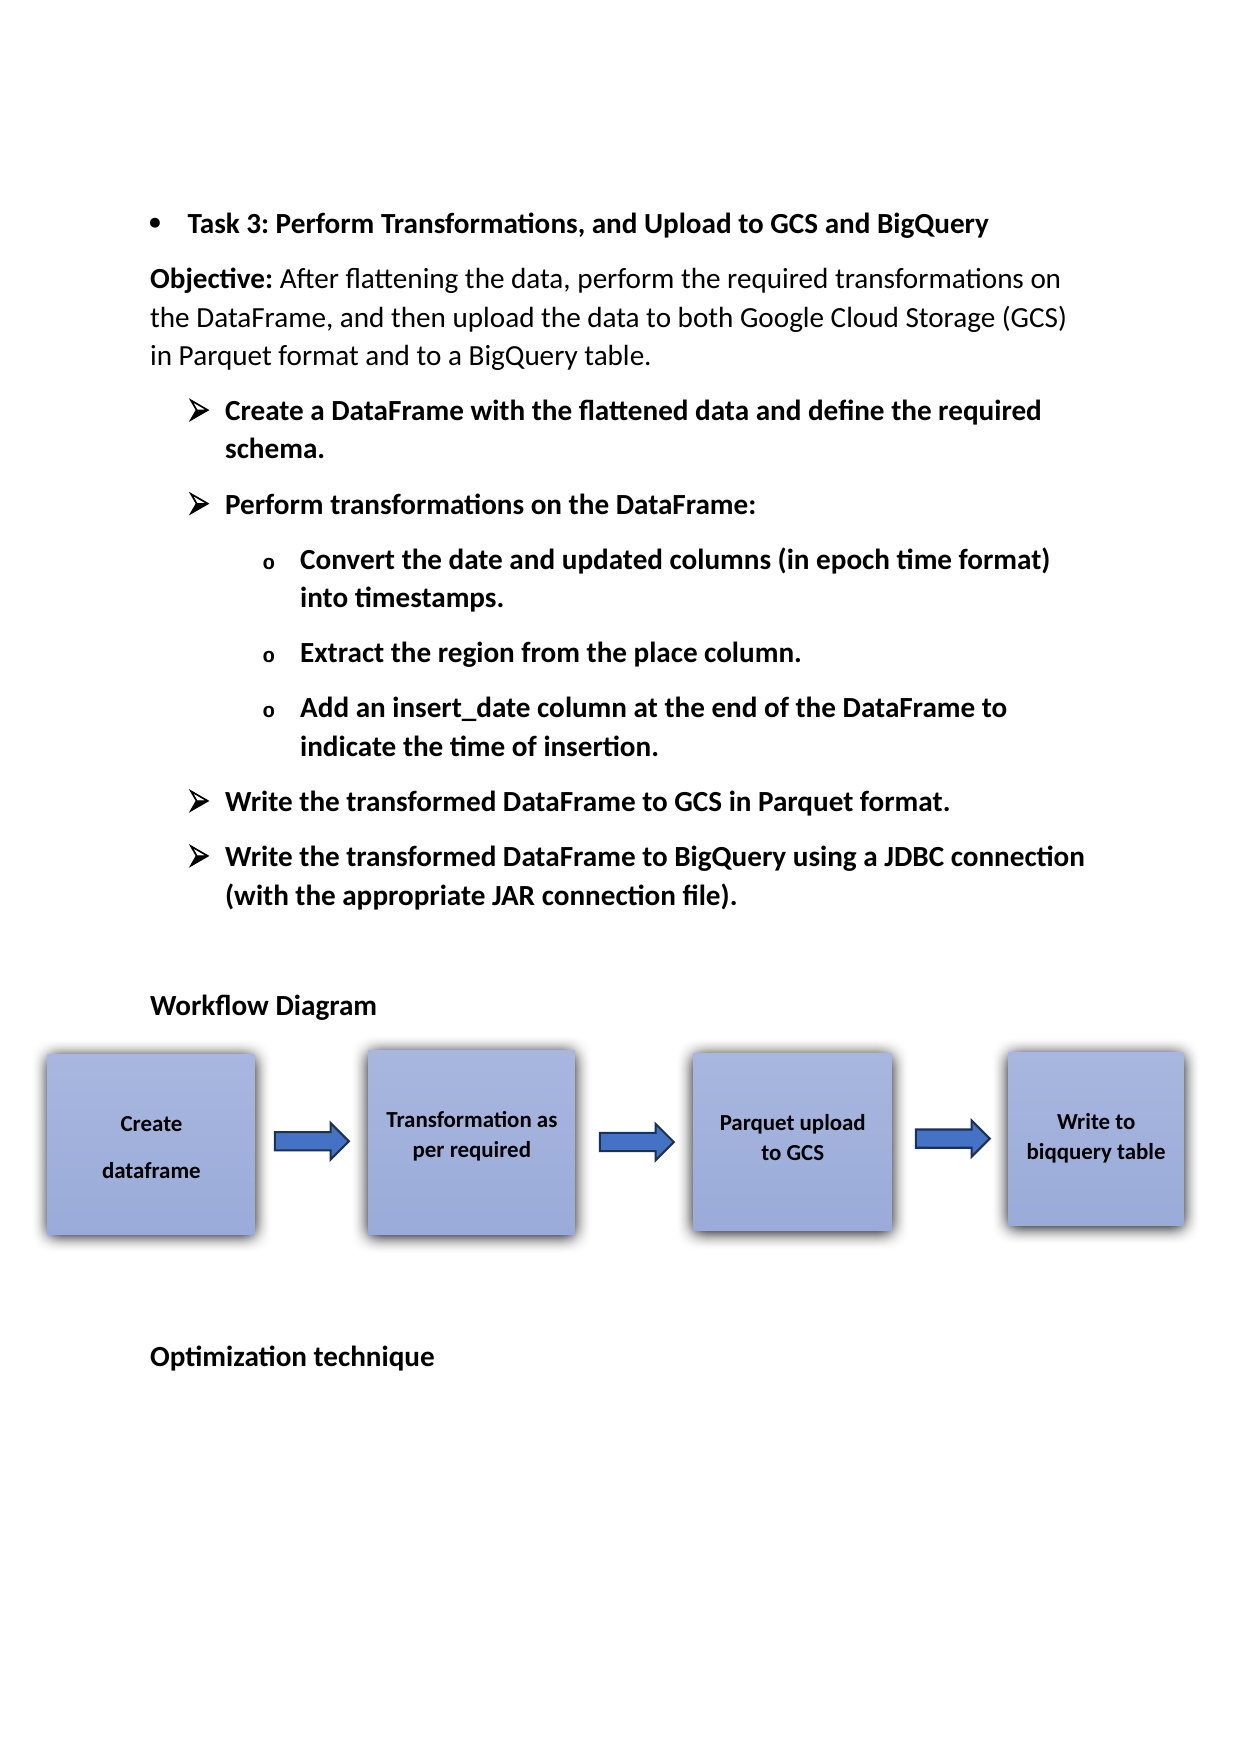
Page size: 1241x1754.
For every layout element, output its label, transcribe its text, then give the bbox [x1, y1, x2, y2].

list Extract the region from the place column. [262, 634, 1090, 670]
list Write the transformed DataFrame to GCS in Parquet format. [187, 783, 1090, 819]
list Write the transformed DataFrame to BigQuery using a JDBC connection (with the appropriate JAR connection file). [187, 838, 1090, 912]
list Create a DataFrame with the flattened data and define the required schema. [187, 392, 1090, 466]
text Optimization technique [150, 1338, 1090, 1374]
list Add an insert_date column at the end of the DataFrame to indicate the time of insertion. [262, 689, 1090, 763]
list Perform transformations on the DataFrame: [187, 486, 1090, 521]
list Task 3: Perform Transformations, and Upload to GCS and BigQuery [150, 205, 1090, 241]
text Workflow Diagram [150, 987, 1090, 1022]
list Convert the date and updated columns (in epoch time format) into timestamps. [262, 541, 1090, 615]
text Objective: After flattening the data, perform the required transformations on the DataFrame, and then upload the data to both Google Cloud Storage (GCS) in Parquet format and to a BigQuery table. [150, 260, 1090, 373]
